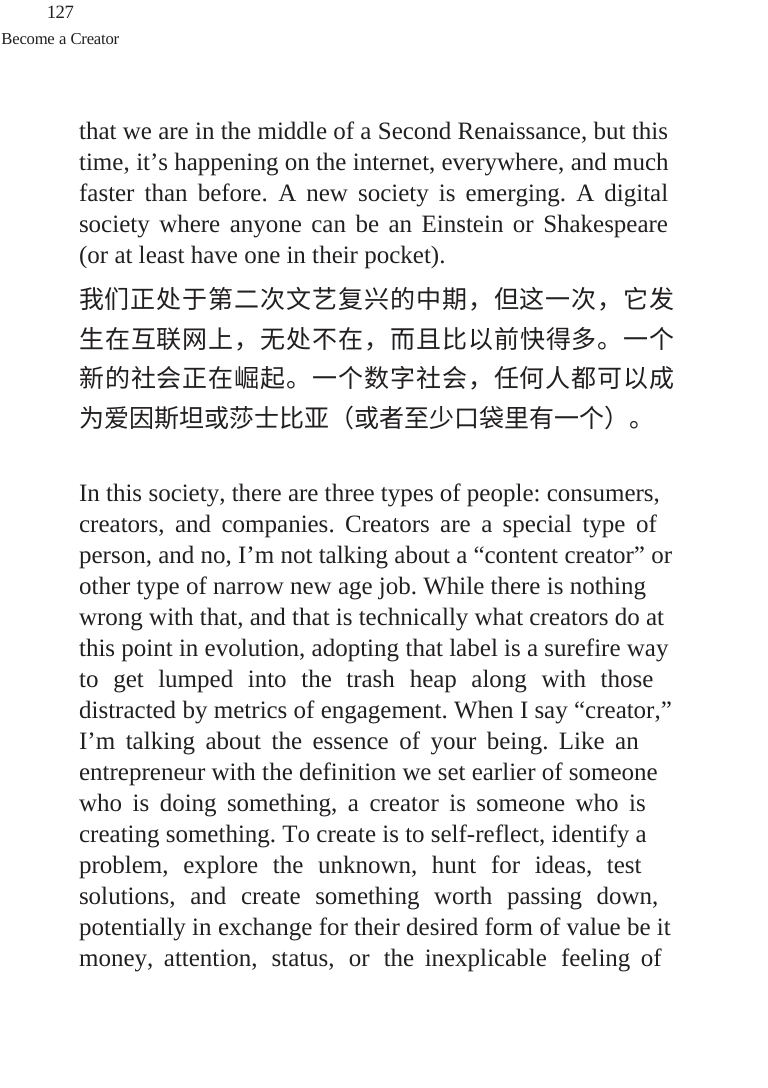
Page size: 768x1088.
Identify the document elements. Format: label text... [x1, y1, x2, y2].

text that we are in the middle of a Second Renaissance, but this time, it’s happening on the internet, everywhere, and much faster than before. A new society is emerging. A digital society where anyone can be an Einstein or Shakespeare (or at least have one in their pocket). [79, 116, 669, 269]
text 我们正处于第二次文艺复兴的中期，但这一次，它发生在互联网上，无处不在，而且比以前快得多。一个新的社会正在崛起。一个数字社会，任何人都可以成为爱因斯坦或莎士比亚（或者至少口袋里有一个）。 [79, 279, 675, 435]
text In this society, there are three types of people: consumers, creators, and companies. Creators are a special type of person, and no, I’m not talking about a “content creator” or other type of narrow new age job. While there is nothing wrong with that, and that is technically what creators do at this point in evolution, adopting that label is a surefire way to get lumped into the trash heap along with those distracted by metrics of engagement. When I say “creator,” I’m talking about the essence of your being. Like an entrepreneur with the definition we set earlier of someone who is doing something, a creator is someone who is creating something. To create is to self-reflect, identify a problem, explore the unknown, hunt for ideas, test solutions, and create something worth passing down, potentially in exchange for their desired form of value be it money, attention, status, or the inexplicable feeling of [79, 478, 681, 972]
